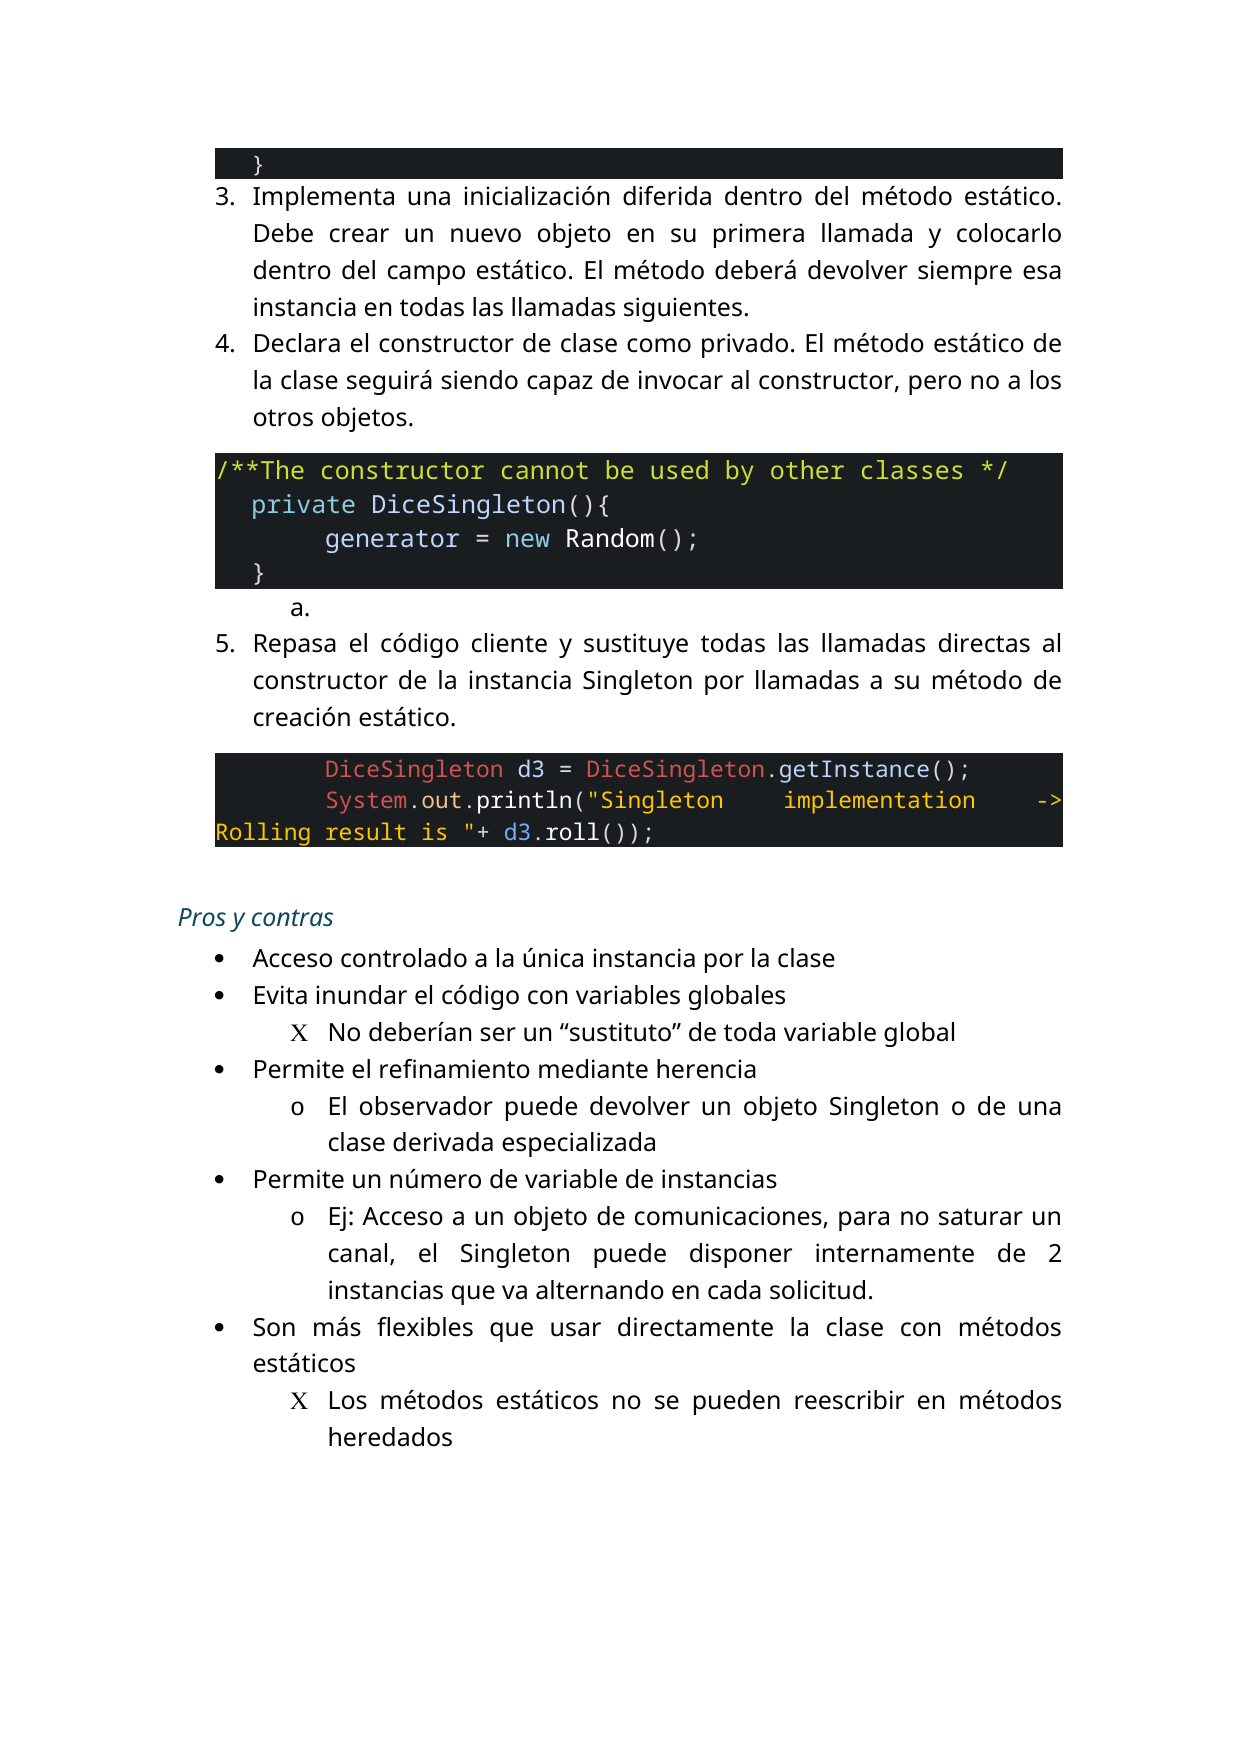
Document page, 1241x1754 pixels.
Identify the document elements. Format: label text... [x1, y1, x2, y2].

text private DiceSingleton(){ [215, 487, 1063, 521]
list Declara el constructor de clase como privado. El método estático de la clase seguirá siendo capaz de invocar al constructor, pero no a los otros objetos. [215, 326, 1063, 433]
text DiceSingleton d3 = DiceSingleton.getInstance(); [215, 753, 1063, 784]
list Son más flexibles que usar directamente la clase con métodos estáticos [215, 1309, 1063, 1380]
list Evita inundar el código con variables globales [215, 978, 1063, 1012]
subtitle Pros y contras [177, 900, 1063, 934]
list El observador puede devolver un objeto Singleton o de una clase derivada especializada [290, 1088, 1063, 1159]
text /**The constructor cannot be used by other classes */ [215, 453, 1063, 487]
list Permite un número de variable de instancias [215, 1162, 1063, 1196]
list Implementa una inicialización diferida dentro del método estático. Debe crear un nuevo objeto en su primera llamada y colocarlo dentro del campo estático. El método deberá devolver siempre esa instancia en todas las llamadas siguientes. [215, 179, 1063, 323]
list Ej: Acceso a un objeto de comunicaciones, para no saturar un canal, el Singleton puede disponer internamente de 2 instancias que va alternando en cada solicitud. [290, 1199, 1063, 1306]
list Permite el refinamiento mediante herencia [215, 1051, 1063, 1085]
text } [215, 555, 1063, 589]
text System.out.println("Singleton implementation -> Rolling result is "+ d3.roll()); [215, 784, 1063, 847]
list Acceso controlado a la única instancia por la clase [215, 941, 1063, 975]
text } [215, 148, 1063, 179]
list Los métodos estáticos no se pueden reescribir en métodos heredados [290, 1383, 1063, 1453]
list No deberían ser un “sustituto” de toda variable global [290, 1014, 1063, 1049]
text generator = new Random(); [215, 521, 1063, 555]
list Repasa el código cliente y sustituye todas las llamadas directas al constructor de la instancia Singleton por llamadas a su método de creación estático. [215, 626, 1063, 733]
